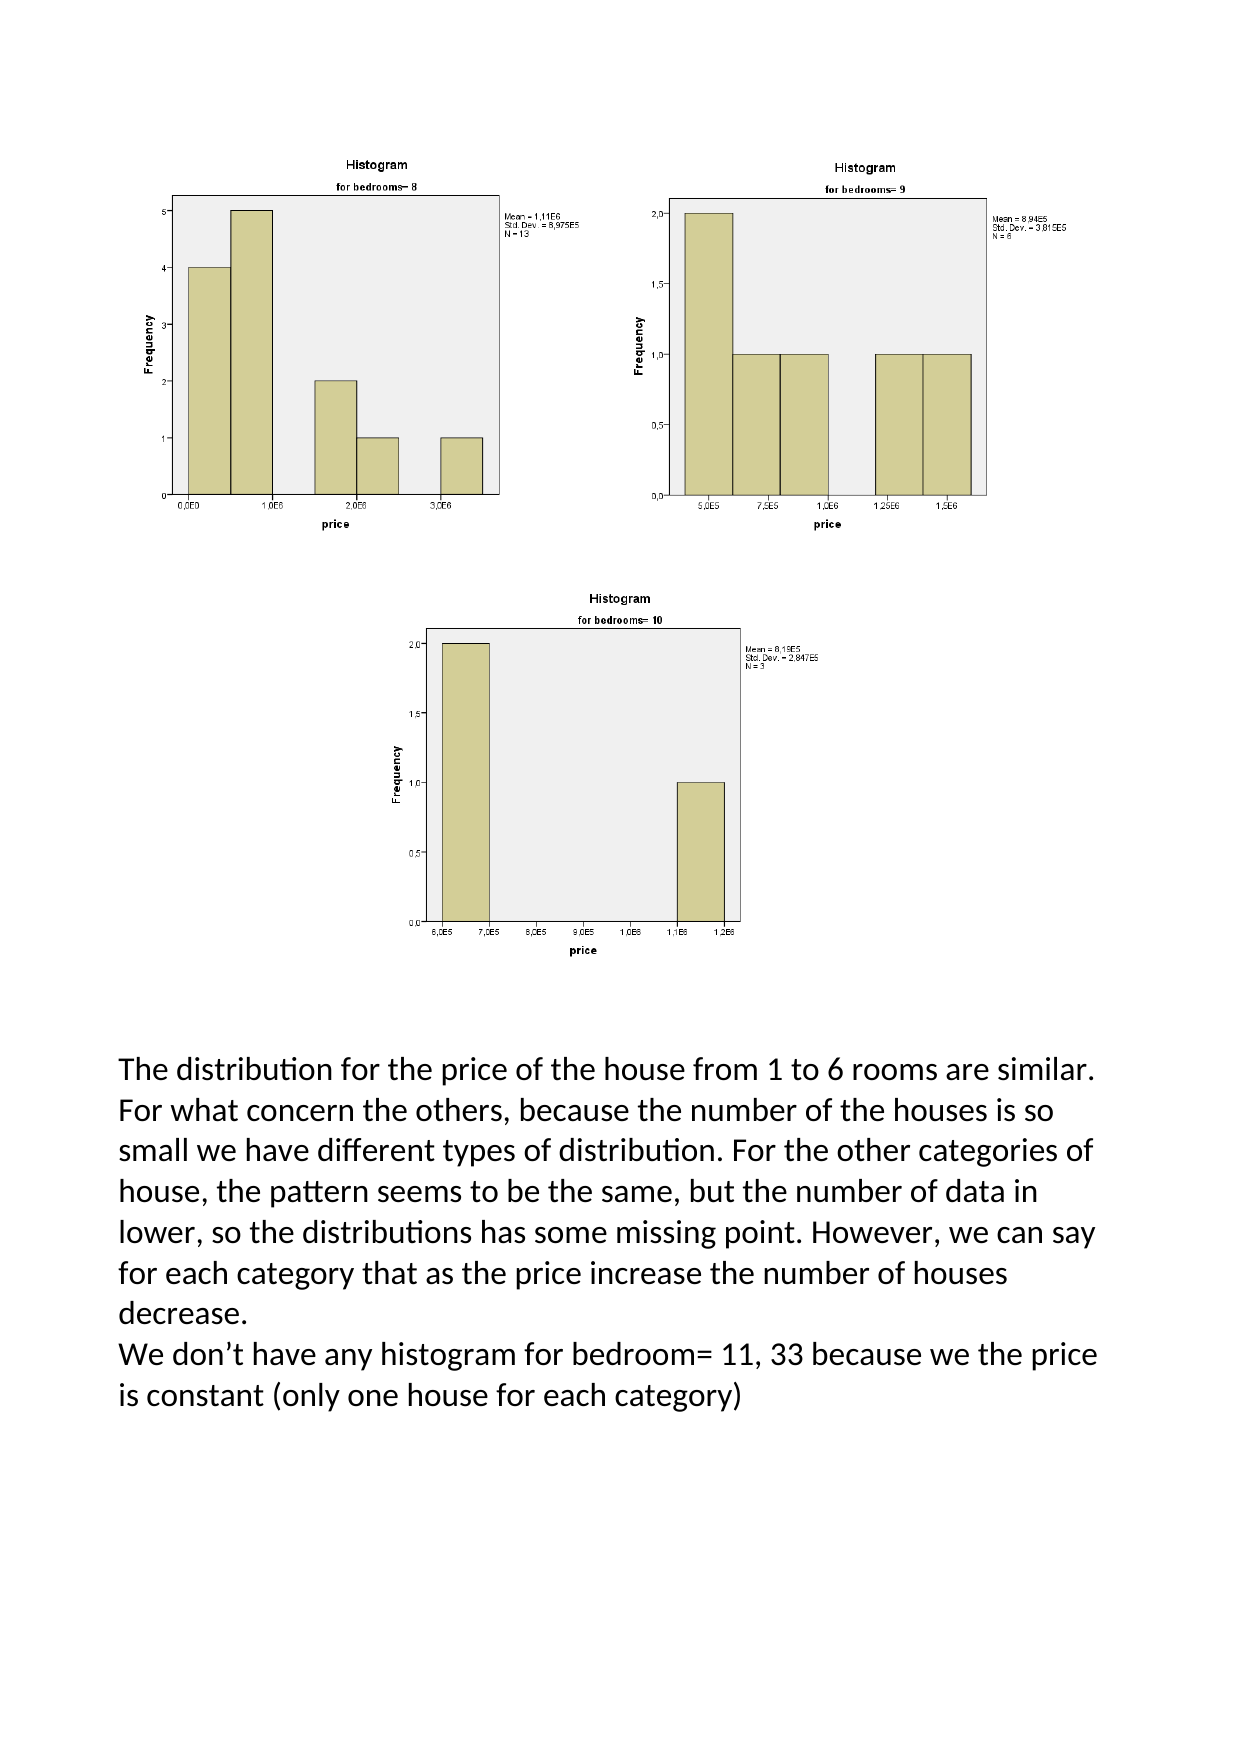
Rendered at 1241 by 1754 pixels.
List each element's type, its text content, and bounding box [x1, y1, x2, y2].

picture [379, 581, 861, 967]
text The distribution for the price of the house from 1 to 6 rooms are similar. For what concern the others, because the number of the houses is so small we have different types of distribution. For the other categories of house, the pattern seems to be the same, but the number of data in lower, so the distributions has some missing point. However, we can say for each category that as the price increase the number of houses decrease. [118, 1048, 1122, 1333]
text We don’t have any histogram for bedroom= 11, 33 because we the price is constant (only one house for each category) [118, 1333, 1122, 1414]
picture [131, 147, 1109, 541]
